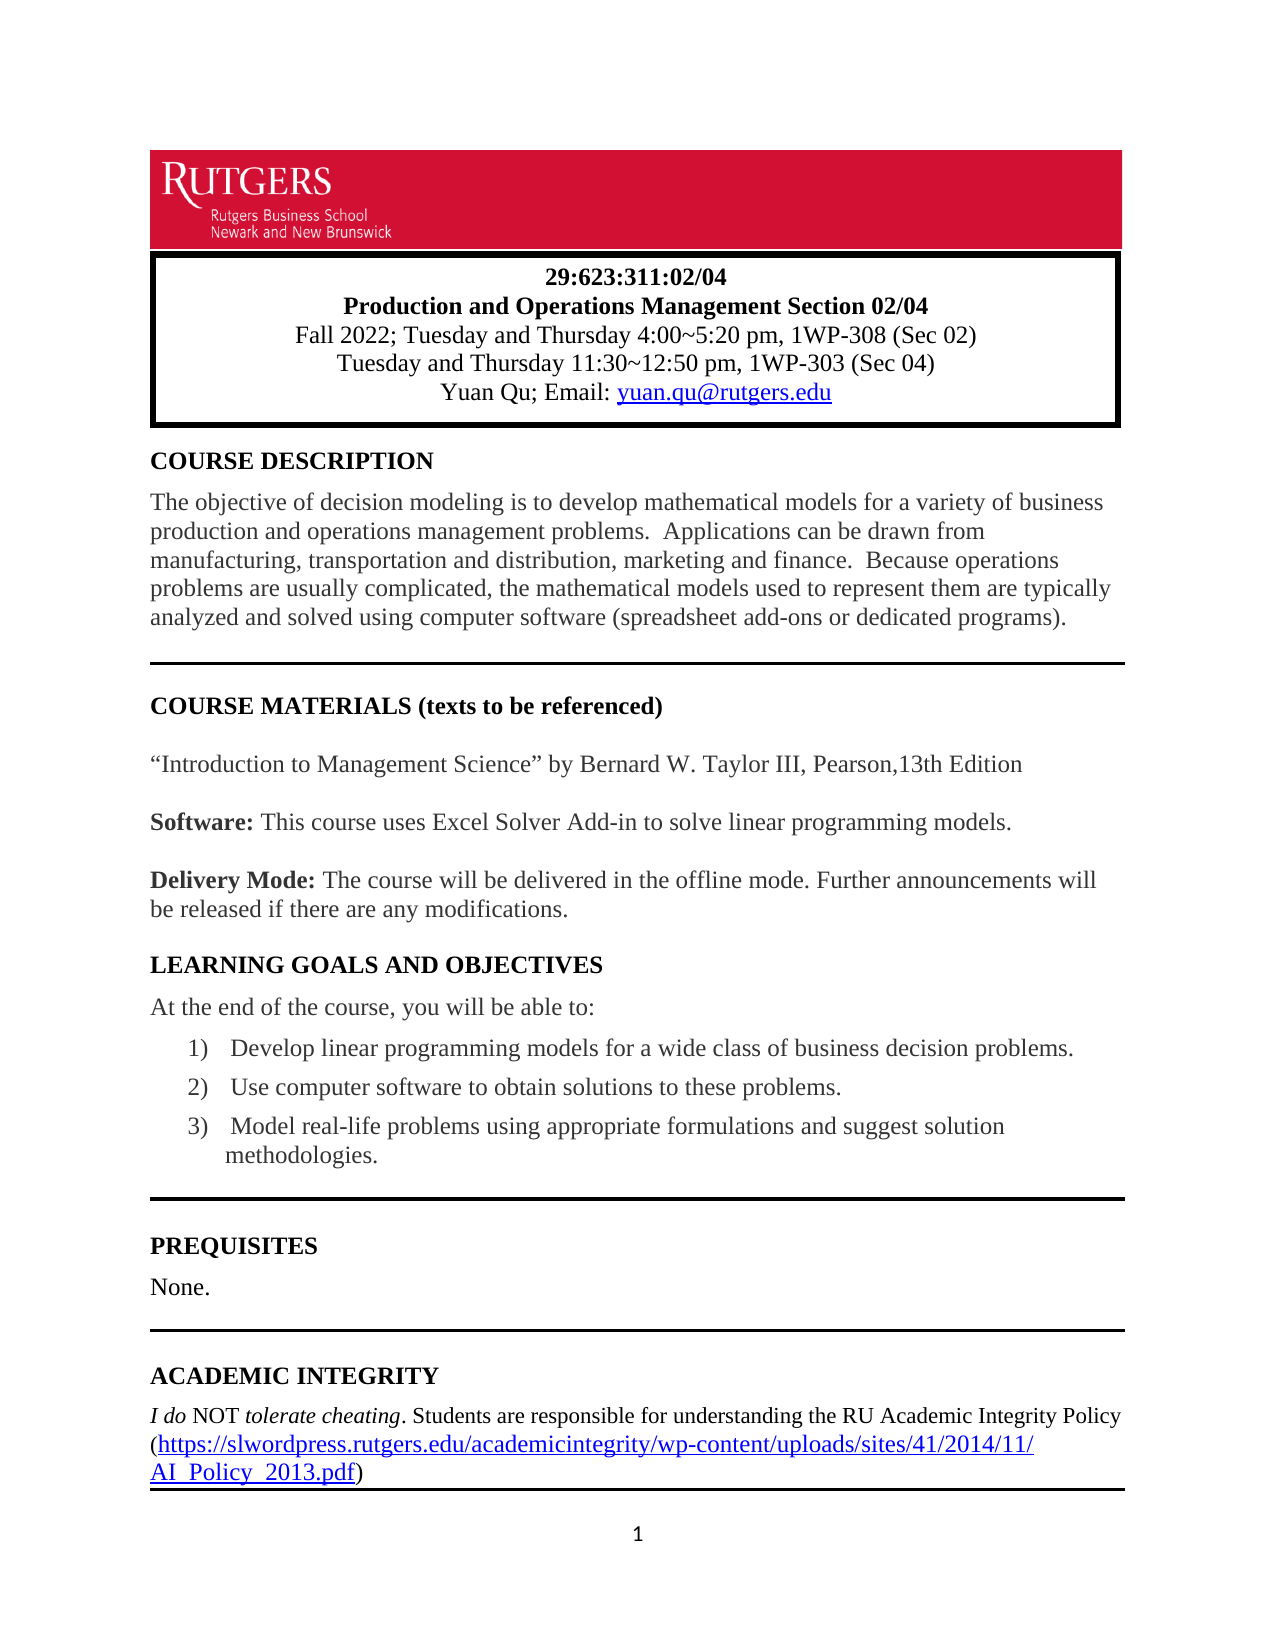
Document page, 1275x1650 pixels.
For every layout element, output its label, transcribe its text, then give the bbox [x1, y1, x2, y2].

text “Introduction to Management Science” by Bernard W. Taylor III, Pearson,13th Edition [150, 749, 1125, 778]
text 1) Develop linear programming models for a wide class of business decision problems. [187, 1033, 1125, 1062]
text Software: This course uses Excel Solver Add-in to solve linear programming models. [150, 807, 1125, 836]
text 2) Use computer software to obtain solutions to these problems. [187, 1072, 1125, 1101]
text PREQUISITES [150, 1231, 1125, 1259]
text At the end of the course, you will be able to: [150, 992, 1125, 1021]
picture [150, 150, 1123, 249]
text Delivery Mode: The course will be delivered in the offline mode. Further announcements will be released if there are any modifications. [150, 865, 1125, 923]
text 3) Model real-life problems using appropriate formulations and suggest solution methodologies. [187, 1111, 1125, 1169]
text None. [150, 1272, 1125, 1301]
text LEARNING GOALS AND OBJECTIVES [150, 951, 1125, 979]
text COURSE DESCRIPTION [150, 446, 1125, 475]
text COURSE MATERIALS (texts to be referenced) [150, 691, 1125, 720]
text ACADEMIC INTEGRITY [150, 1361, 1125, 1390]
text I do NOT tolerate cheating. Students are responsible for understanding the RU Academic Integrity Policy (https://slwordpress.rutgers.edu/academicintegrity/wp-content/uploads/sites/41/2014/11/AI_Policy_2013.pdf) [150, 1402, 1125, 1488]
text The objective of decision modeling is to develop mathematical models for a variety of business production and operations management problems. Applications can be drawn from manufacturing, transportation and distribution, marketing and finance. Because operations problems are usually complicated, the mathematical models used to represent them are typically analyzed and solved using computer software (spreadsheet add-ons or dedicated programs). [150, 487, 1125, 631]
